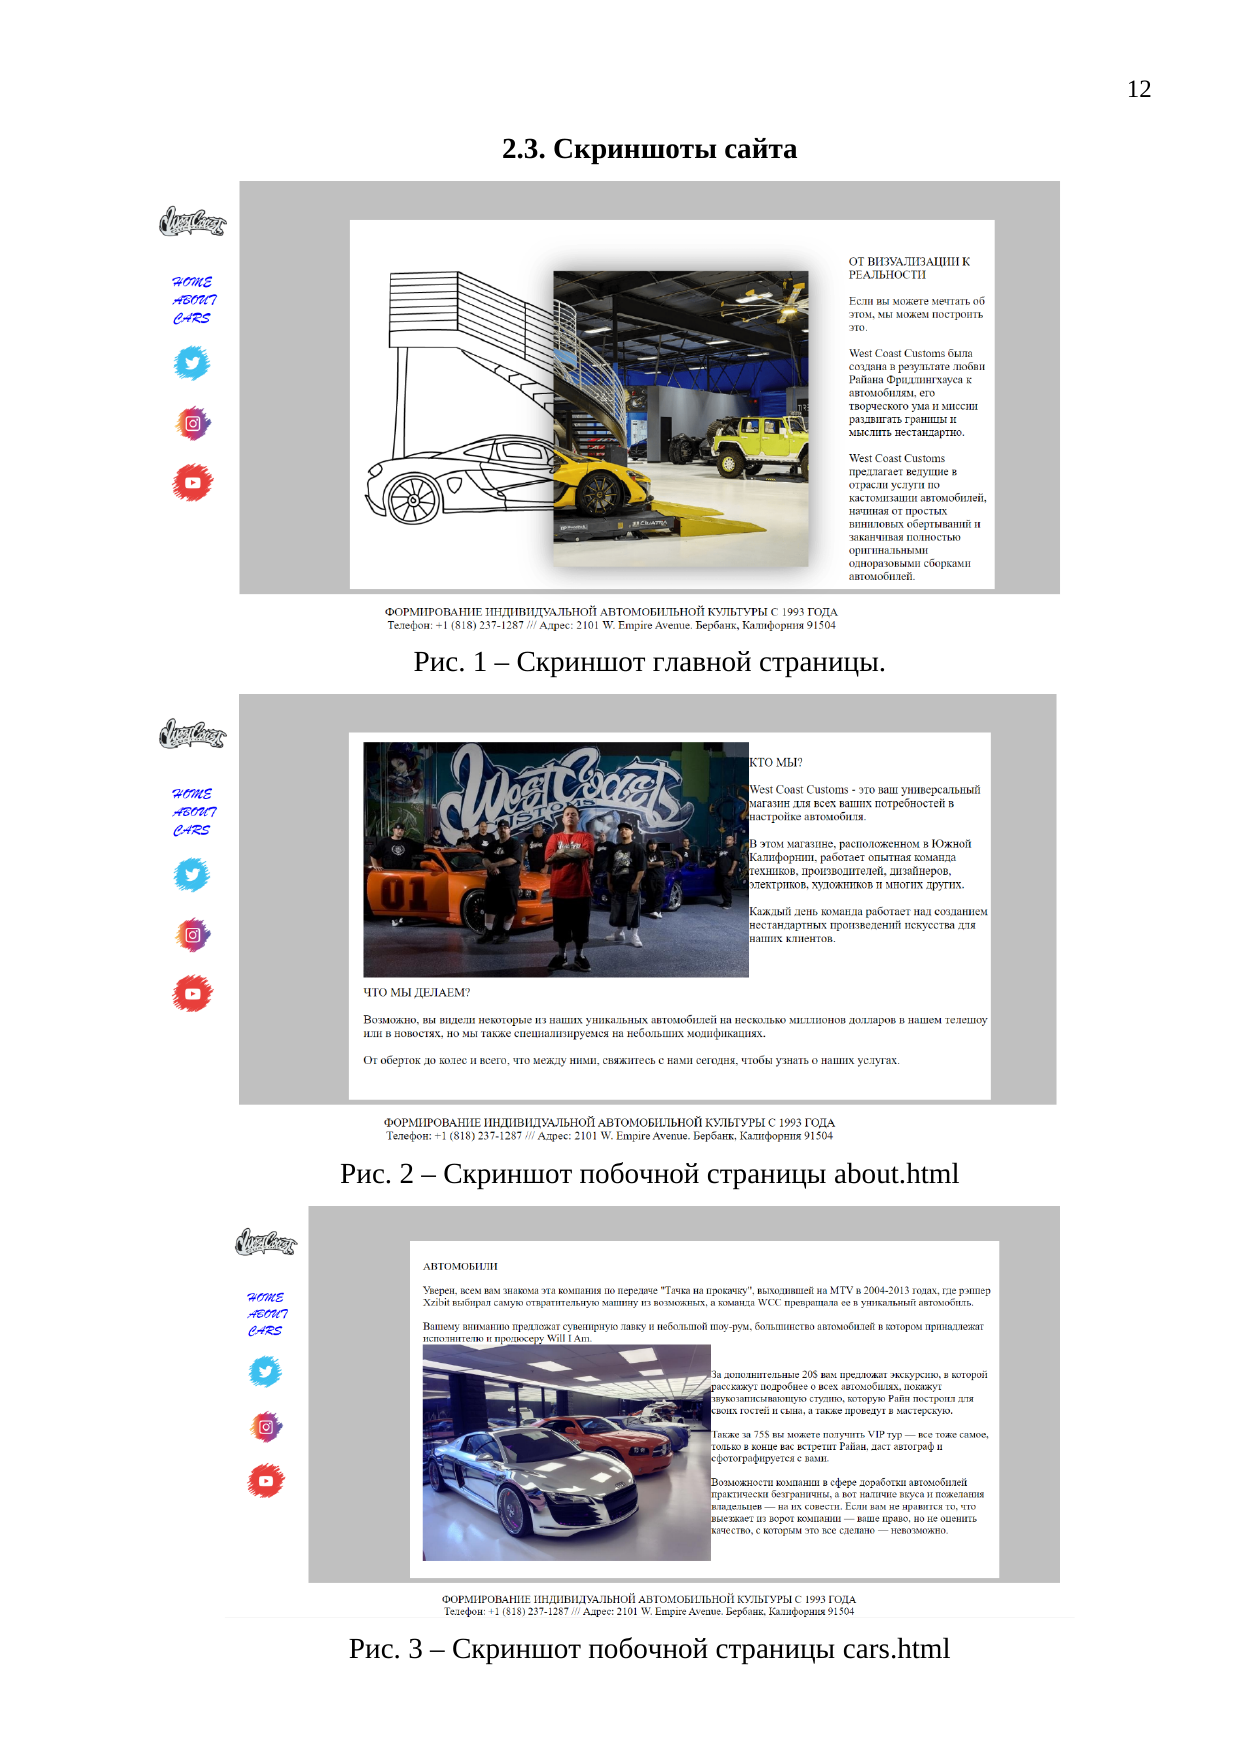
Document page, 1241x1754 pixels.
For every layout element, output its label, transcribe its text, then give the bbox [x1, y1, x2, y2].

text Рис. 3 – Скриншот побочной страницы cars.html [148, 1632, 1152, 1665]
picture [147, 694, 1073, 1142]
picture [147, 181, 1077, 631]
text Рис. 2 – Скриншот побочной страницы about.html [148, 1156, 1152, 1189]
picture [224, 1206, 1075, 1618]
text 2.3. Скриншоты сайта [148, 131, 1152, 165]
text Рис. 1 – Скриншот главной страницы. [148, 644, 1152, 678]
